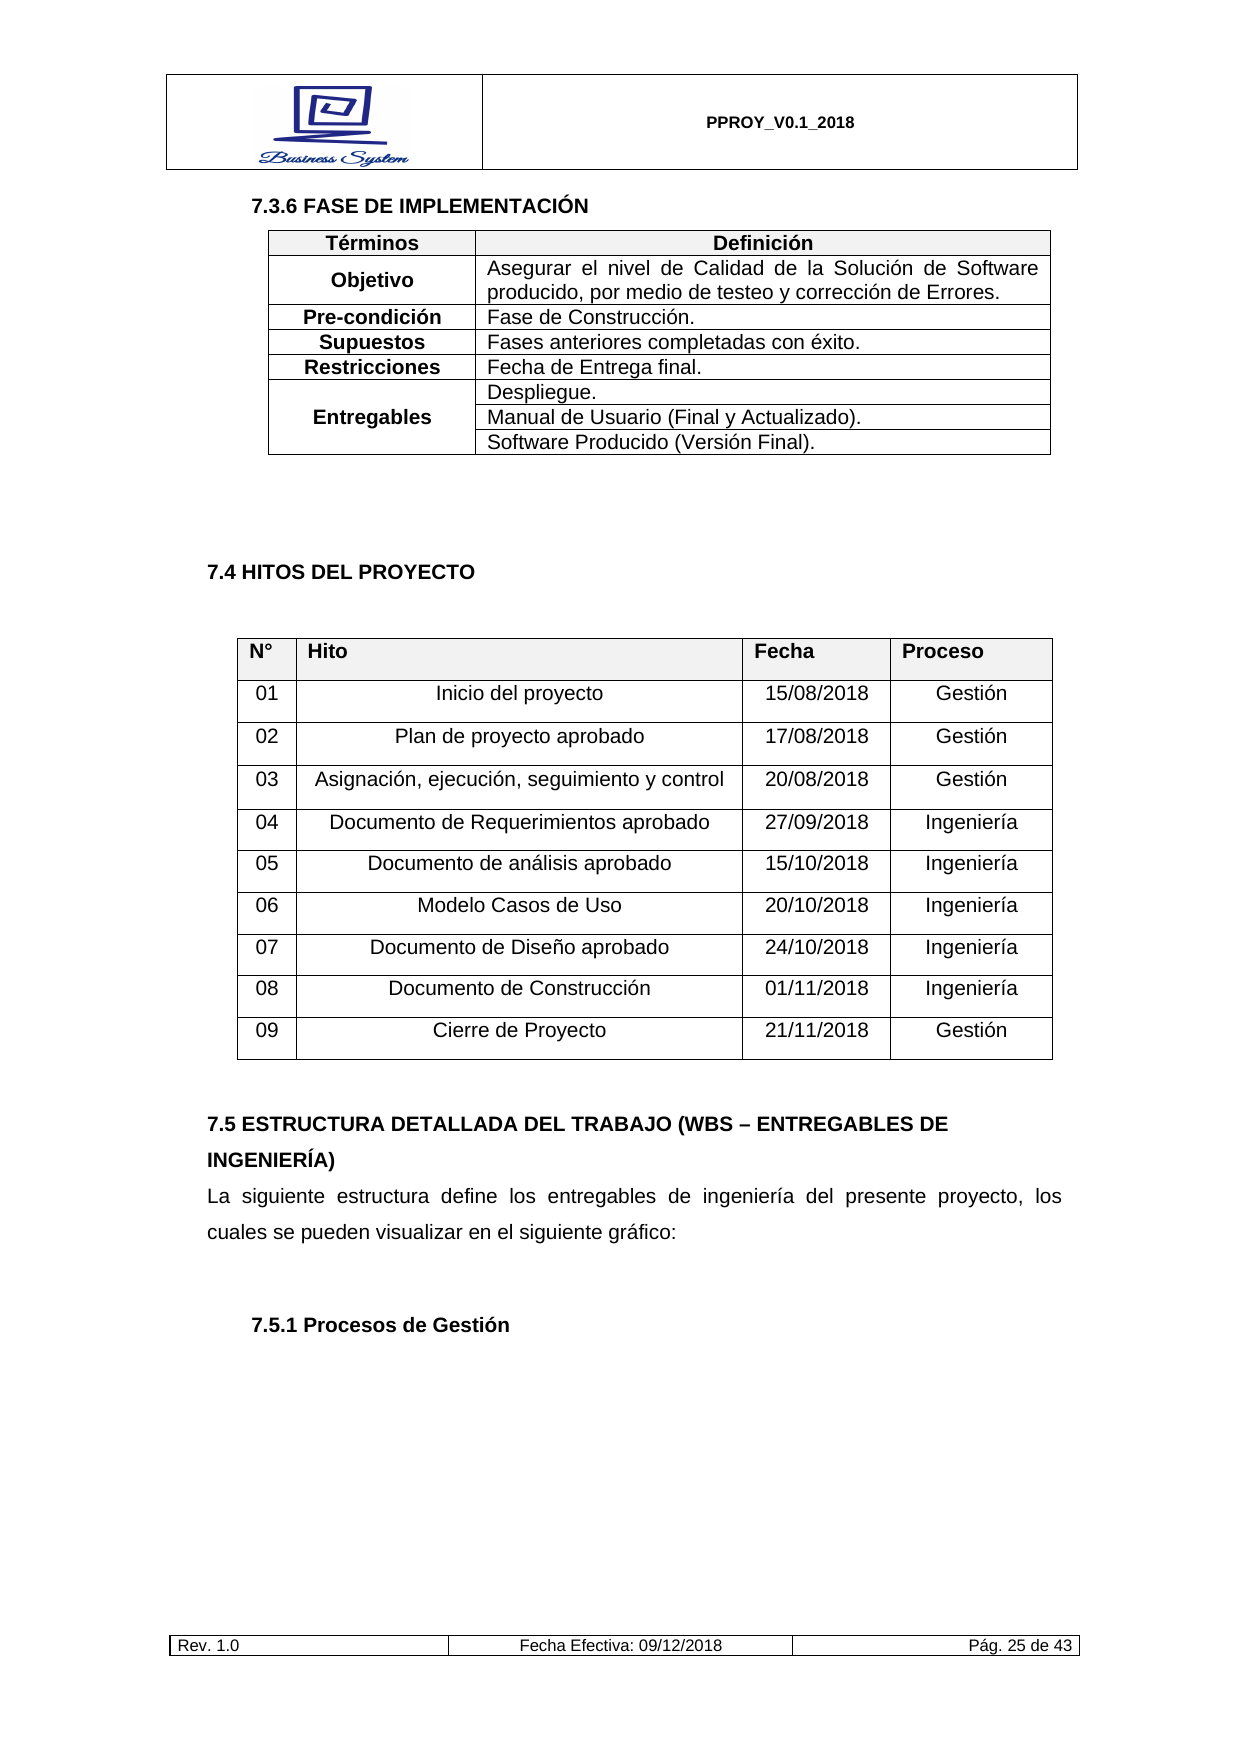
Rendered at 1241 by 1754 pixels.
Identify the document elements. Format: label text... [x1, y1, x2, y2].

table_cell 05 [238, 851, 296, 892]
table_header Hito [297, 639, 742, 680]
table_cell Fecha de Entrega final. [476, 355, 1050, 379]
table_cell 20/10/2018 [743, 893, 890, 933]
table_cell Despliegue. [476, 380, 1050, 404]
table_cell Software Producido (Versión Final). [476, 430, 1050, 454]
table_cell 15/08/2018 [743, 681, 890, 722]
table_header Definición [476, 231, 1050, 255]
table_cell Asignación, ejecución, seguimiento y control [297, 766, 742, 808]
table_cell Fases anteriores completadas con éxito. [476, 330, 1050, 354]
table_cell Documento de Diseño aprobado [297, 935, 742, 975]
table_header Proceso [891, 639, 1052, 680]
table_cell Restricciones [269, 355, 475, 379]
table_cell Objetivo [269, 256, 475, 304]
text La siguiente estructura define los entregables de ingeniería del presente proyecto, los cuales se pueden visualizar en el siguiente gráfico: [207, 1184, 1063, 1244]
table_cell 01/11/2018 [743, 976, 890, 1017]
table_cell Gestión [891, 681, 1052, 722]
table_cell Ingeniería [891, 893, 1052, 933]
picture [253, 83, 414, 169]
table_cell Cierre de Proyecto [297, 1018, 742, 1058]
table_cell 01 [238, 681, 296, 722]
table_cell 27/09/2018 [743, 810, 890, 850]
table_cell Asegurar el nivel de Calidad de la Solución de Software producido, por medio de testeo y corrección de Errores. [476, 256, 1050, 304]
table_cell Ingeniería [891, 851, 1052, 892]
subtitle 7.4 HITOS DEL PROYECTO [207, 560, 1063, 584]
table_cell Supuestos [269, 330, 475, 354]
subtitle 7.3.6 FASE DE IMPLEMENTACIÓN [251, 194, 1063, 218]
table_cell Documento de Requerimientos aprobado [297, 810, 742, 850]
table_cell 20/08/2018 [743, 766, 890, 808]
table_cell 15/10/2018 [743, 851, 890, 892]
table_cell 21/11/2018 [743, 1018, 890, 1058]
table_cell Documento de análisis aprobado [297, 851, 742, 892]
table_cell Entregables [269, 380, 475, 454]
table_cell 03 [238, 766, 296, 808]
table_cell Modelo Casos de Uso [297, 893, 742, 933]
table_cell 07 [238, 935, 296, 975]
table_cell Gestión [891, 766, 1052, 808]
table_cell 09 [238, 1018, 296, 1058]
table_cell 02 [238, 723, 296, 765]
subtitle 7.5 ESTRUCTURA DETALLADA DEL TRABAJO (WBS – ENTREGABLES DE INGENIERÍA) [207, 1112, 1063, 1172]
table_cell 24/10/2018 [743, 935, 890, 975]
table_cell 17/08/2018 [743, 723, 890, 765]
table_cell Manual de Usuario (Final y Actualizado). [476, 405, 1050, 429]
table_cell Ingeniería [891, 935, 1052, 975]
subtitle 7.5.1 Procesos de Gestión [251, 1313, 1063, 1337]
table_cell Plan de proyecto aprobado [297, 723, 742, 765]
table_cell 04 [238, 810, 296, 850]
table_header Fecha [743, 639, 890, 680]
table_cell Inicio del proyecto [297, 681, 742, 722]
table_cell Gestión [891, 1018, 1052, 1058]
table_header N° [238, 639, 296, 680]
table_cell Gestión [891, 723, 1052, 765]
table_header Términos [269, 231, 475, 255]
table_cell 06 [238, 893, 296, 933]
table_cell Ingeniería [891, 810, 1052, 850]
table_cell Pre-condición [269, 305, 475, 329]
table_cell Ingeniería [891, 976, 1052, 1017]
table_cell Fase de Construcción. [476, 305, 1050, 329]
table_cell Documento de Construcción [297, 976, 742, 1017]
table_cell 08 [238, 976, 296, 1017]
